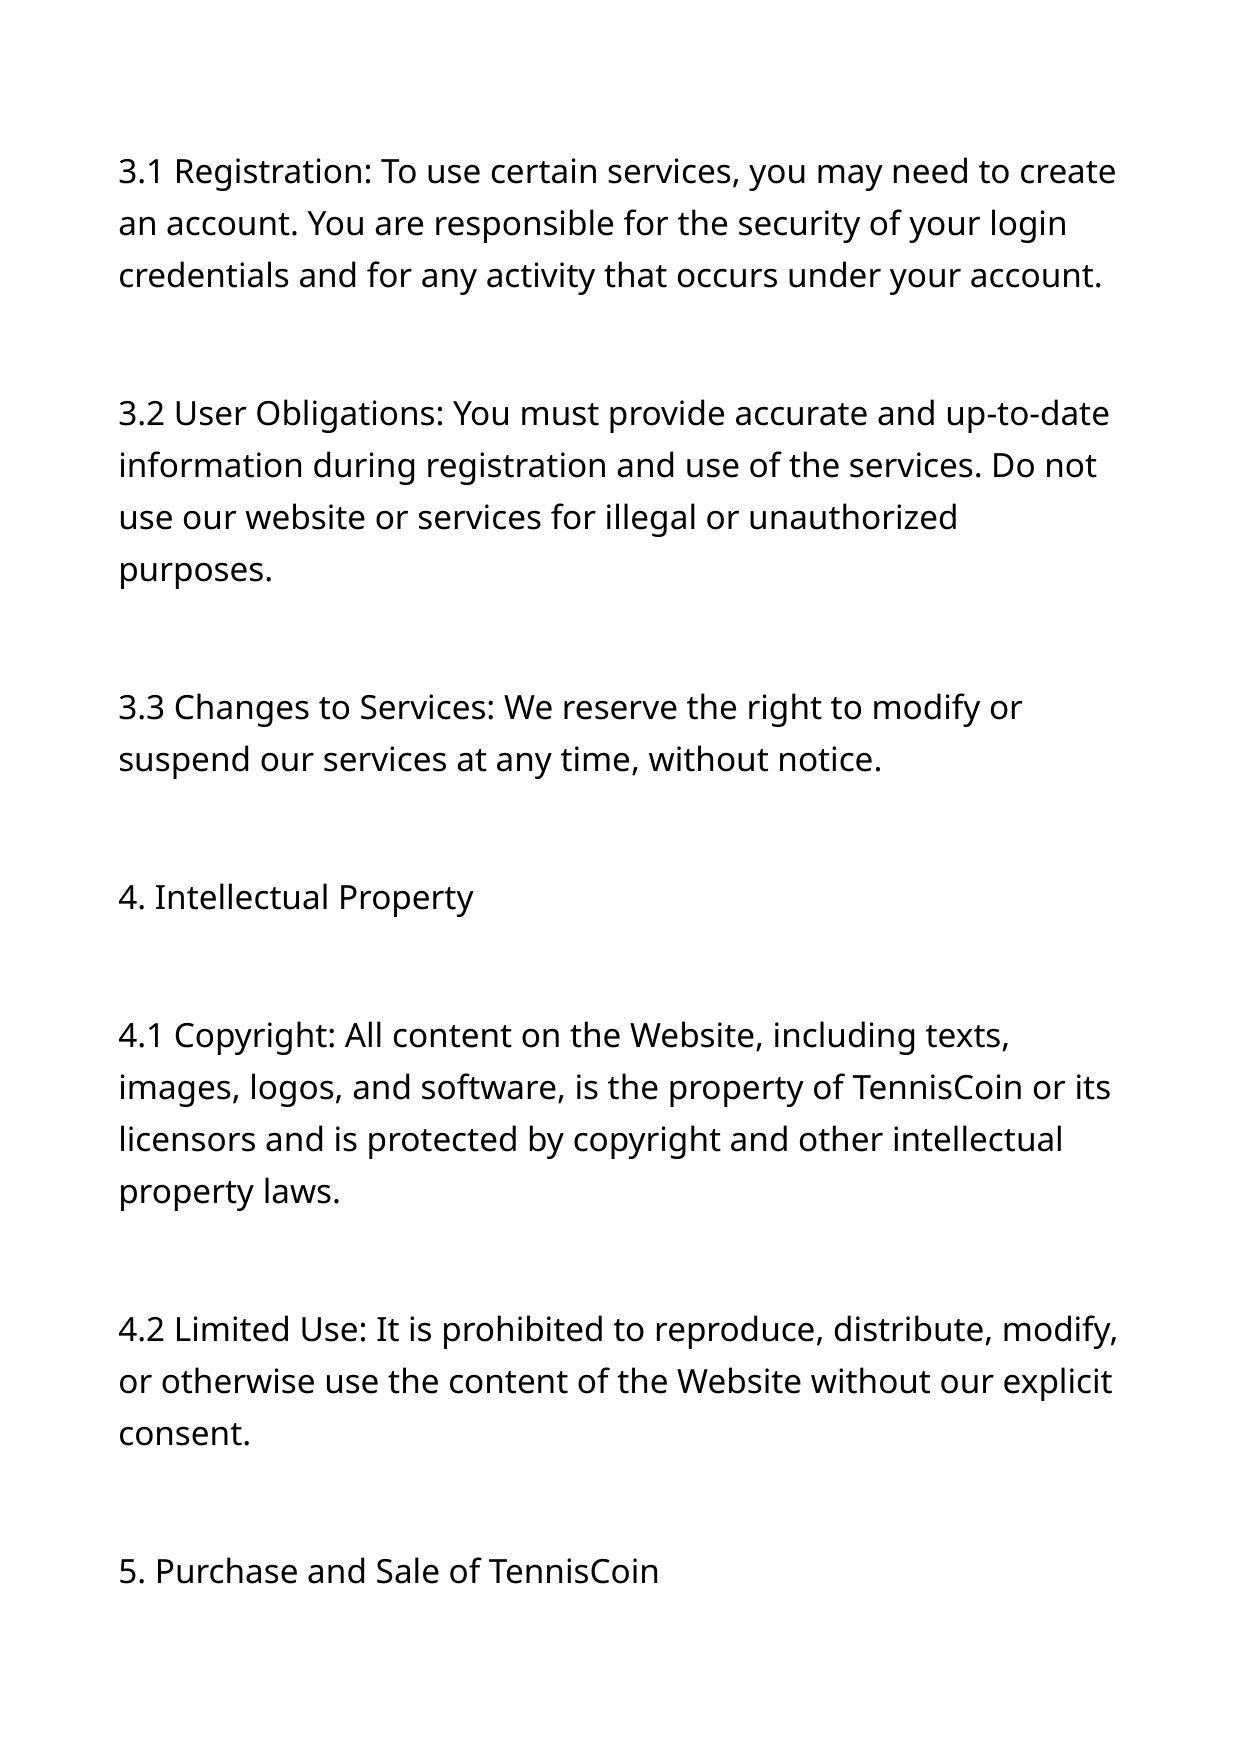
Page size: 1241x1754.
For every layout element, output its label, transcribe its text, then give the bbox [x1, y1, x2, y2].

text 3.1 Registration: To use certain services, you may need to create an account. You are responsible for the security of your login credentials and for any activity that occurs under your account. [118, 148, 1122, 297]
text 4. Intellectual Property [118, 874, 1122, 919]
text 4.1 Copyright: All content on the Website, including texts, images, logos, and software, is the property of TennisCoin or its licensors and is protected by copyright and other intellectual property laws. [118, 1012, 1122, 1213]
text 3.2 User Obligations: You must provide accurate and up-to-date information during registration and use of the services. Do not use our website or services for illegal or unauthorized purposes. [118, 390, 1122, 592]
text 4.2 Limited Use: It is prohibited to reproduce, distribute, modify, or otherwise use the content of the Website without our explicit consent. [118, 1306, 1122, 1456]
text 5. Purchase and Sale of TennisCoin [118, 1548, 1122, 1593]
text 3.3 Changes to Services: We reserve the right to modify or suspend our services at any time, without notice. [118, 684, 1122, 782]
